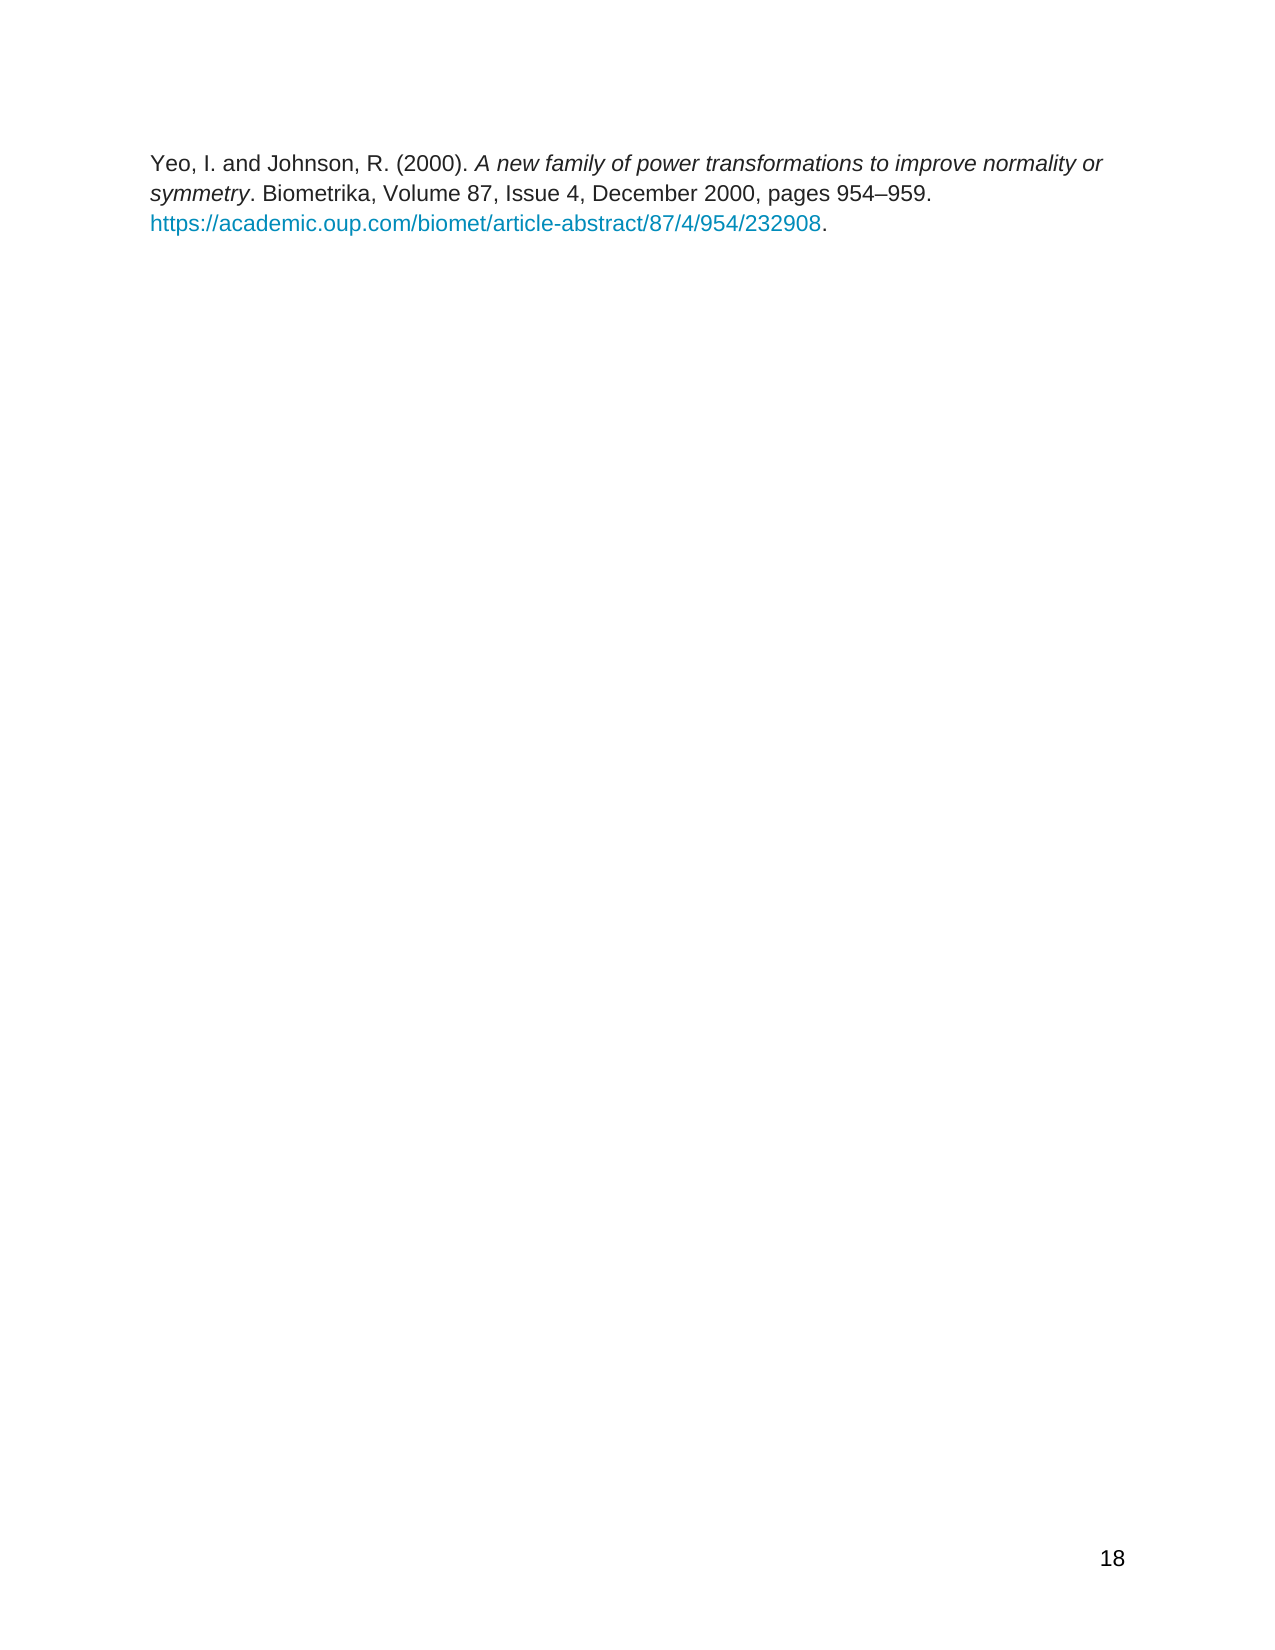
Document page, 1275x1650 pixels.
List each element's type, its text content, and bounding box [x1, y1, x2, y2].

text Yeo, I. and Johnson, R. (2000). A new family of power transformations to improve normality or symmetry. Biometrika, Volume 87, Issue 4, December 2000, pages 954–959. https://academic.oup.com/biomet/article-abstract/87/4/954/232908. [150, 150, 1125, 237]
